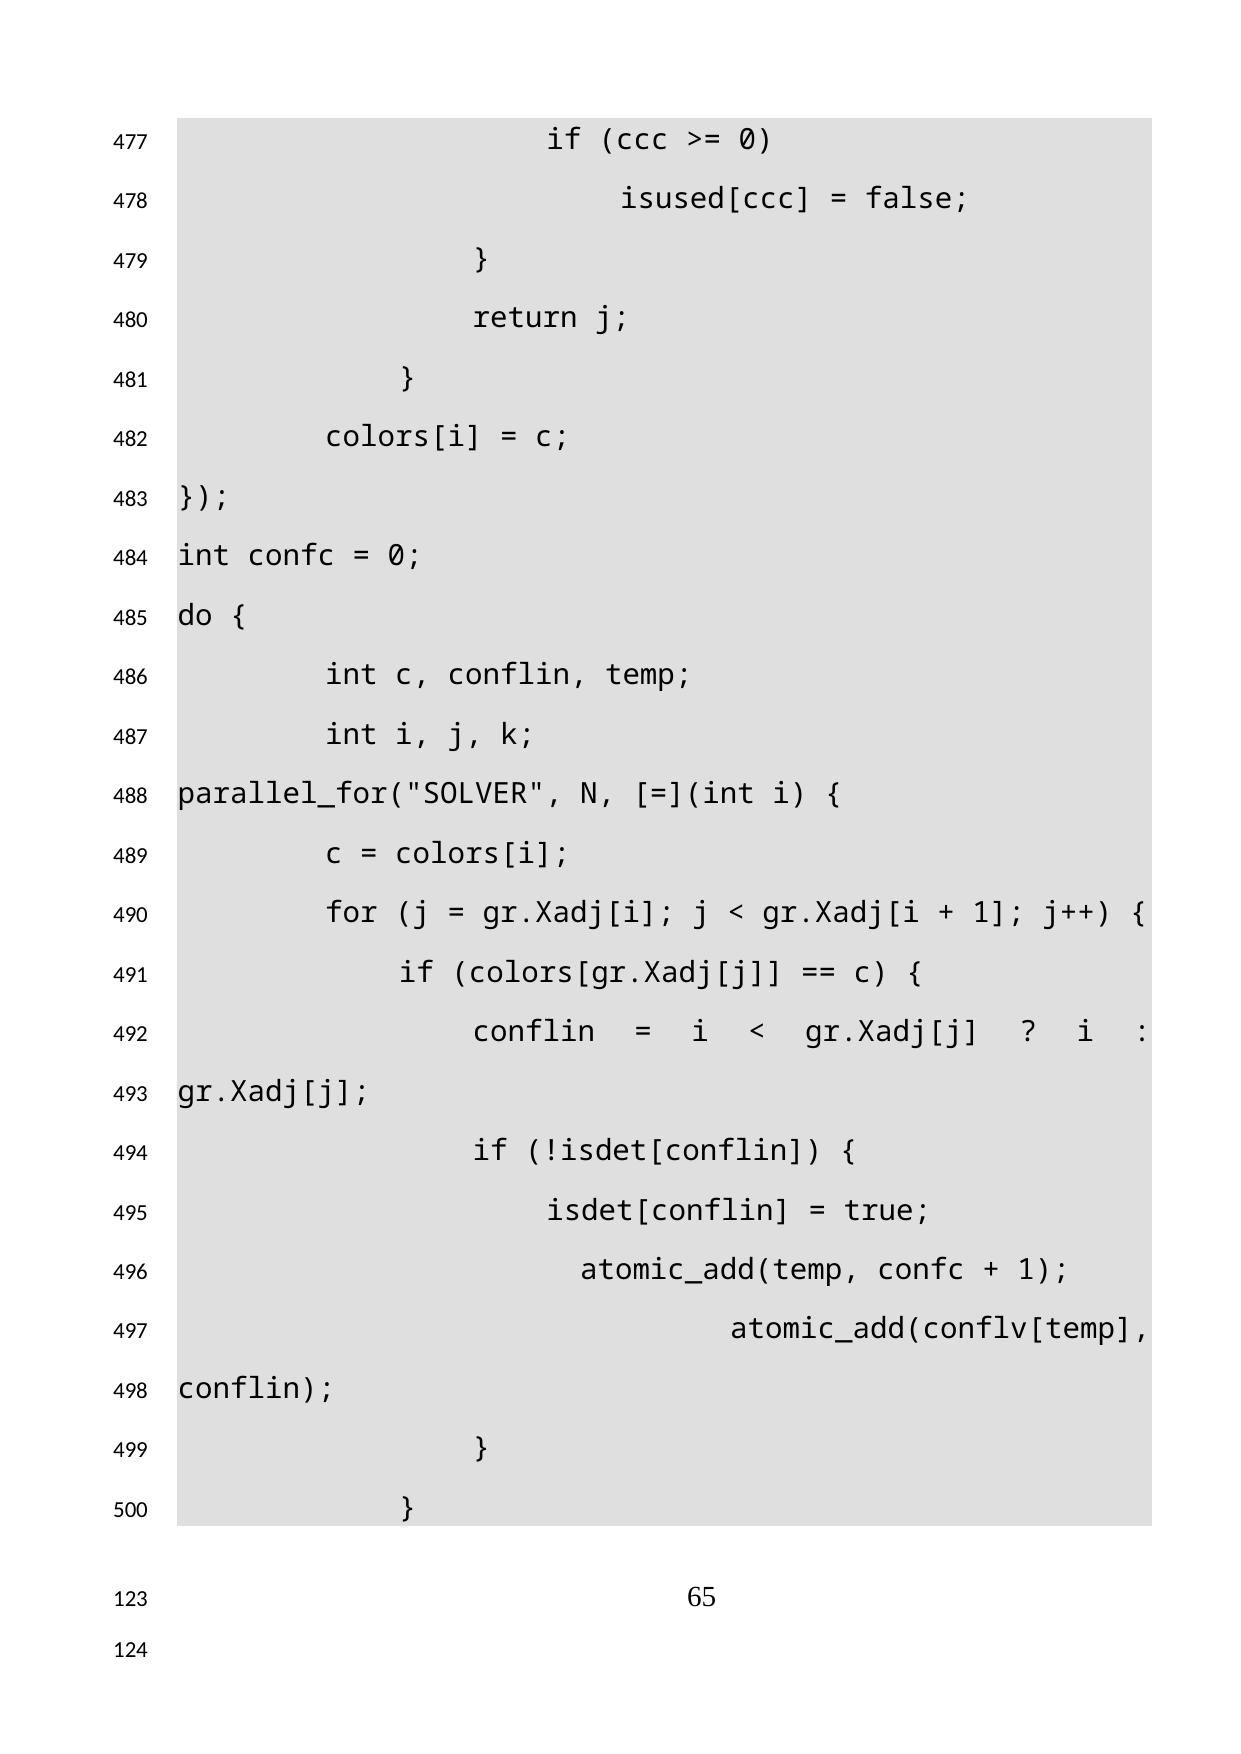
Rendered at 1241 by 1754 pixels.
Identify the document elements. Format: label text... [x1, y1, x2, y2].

text parallel_for("SOLVER", N, [=](int i) { [177, 772, 1152, 812]
text do { [177, 594, 1152, 634]
text c = colors[i]; [177, 832, 1152, 872]
text } [177, 1427, 1152, 1466]
text } [177, 356, 1152, 396]
text conflin = i < gr.Xadj[j] ? i : gr.Xadj[j]; [177, 1010, 1152, 1109]
text int i, j, k; [177, 713, 1152, 753]
text }); [177, 475, 1152, 515]
text } [177, 237, 1152, 277]
text } [177, 1486, 1152, 1526]
text atomic_add(conflv[temp], conflin); [177, 1308, 1152, 1407]
text if (colors[gr.Xadj[j]] == c) { [177, 951, 1152, 991]
text return j; [177, 297, 1152, 336]
text colors[i] = c; [177, 416, 1152, 455]
text int c, conflin, temp; [177, 653, 1152, 693]
text int confc = 0; [177, 534, 1152, 574]
text isused[ccc] = false; [177, 178, 1152, 217]
text for (j = gr.Xadj[i]; j < gr.Xadj[i + 1]; j++) { [177, 891, 1152, 931]
text isdet[conflin] = true; [177, 1189, 1152, 1228]
text if (!isdet[conflin]) { [177, 1129, 1152, 1169]
text atomic_add(temp, confc + 1); [177, 1248, 1152, 1288]
text if (ccc >= 0) [177, 118, 1152, 158]
